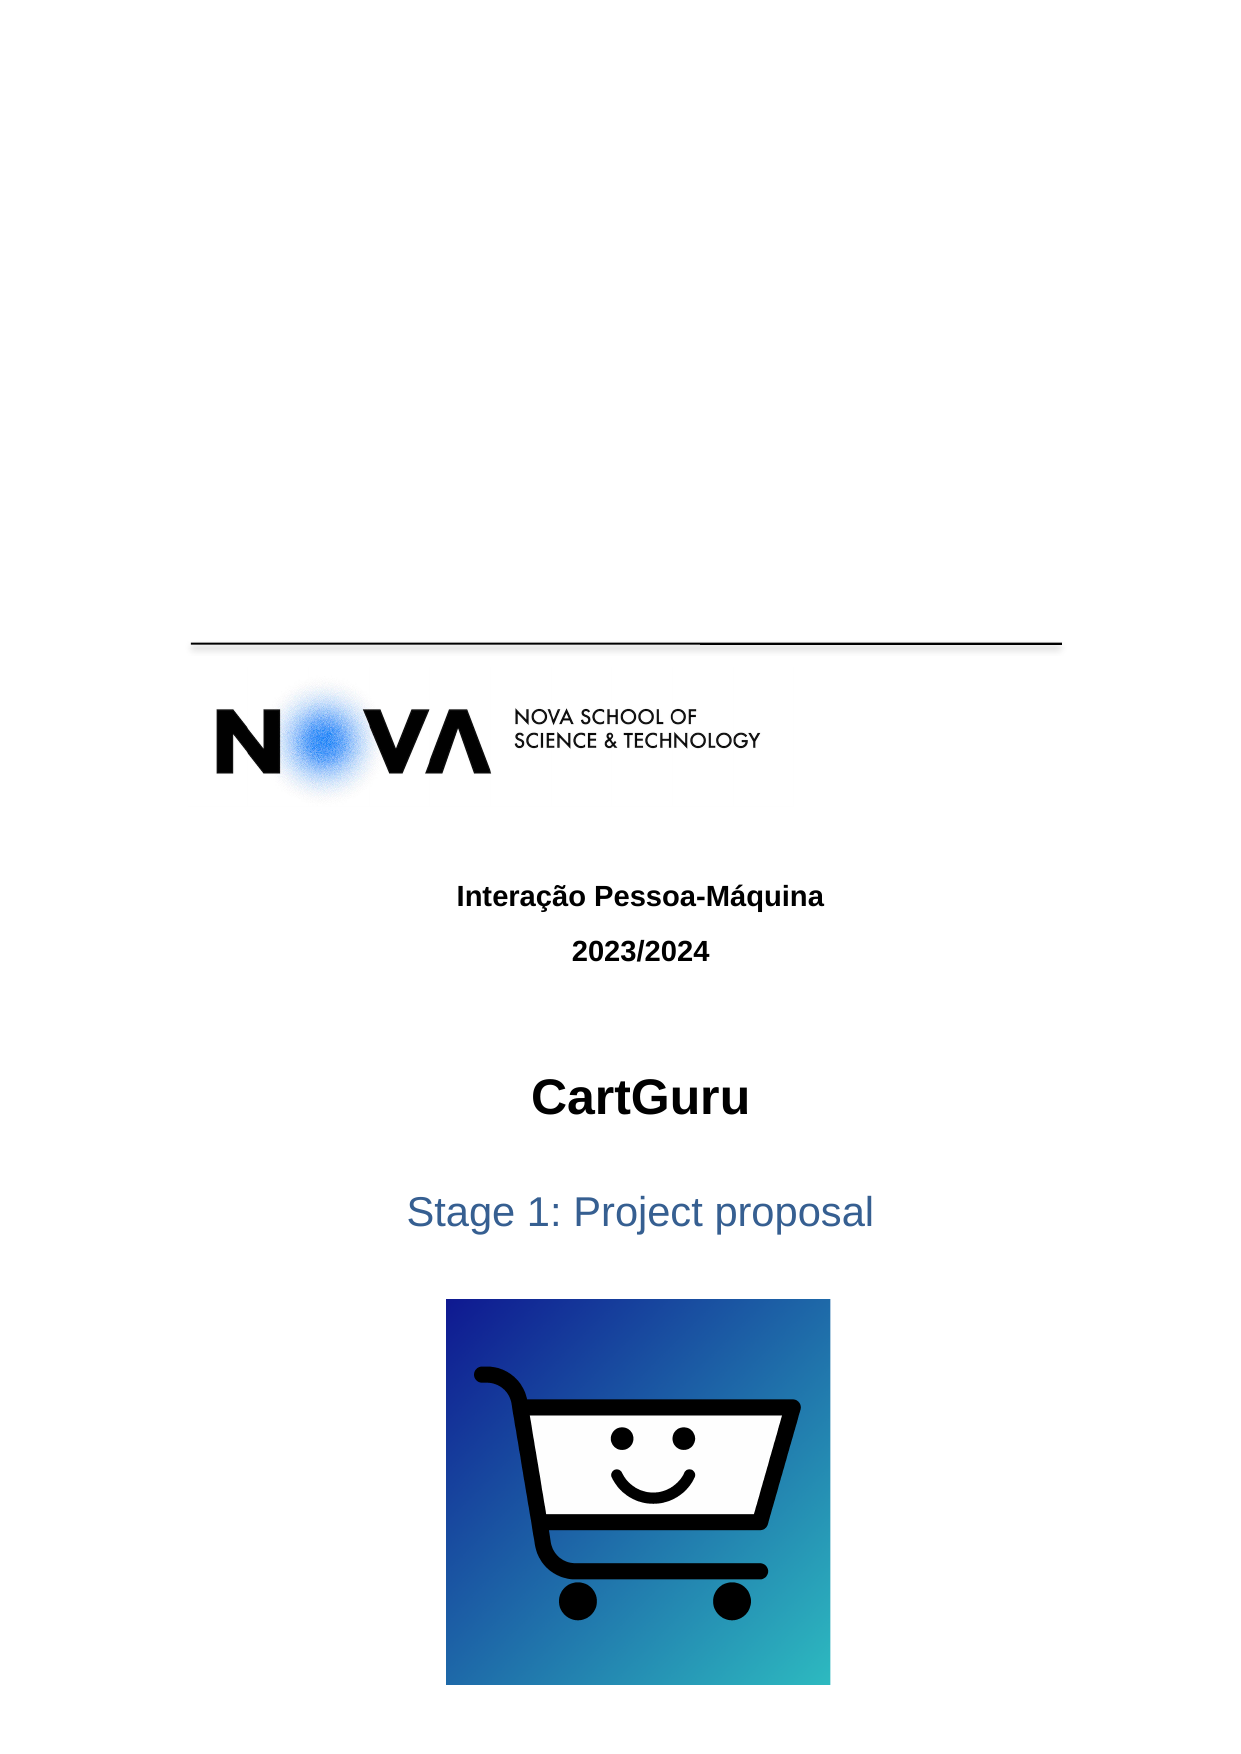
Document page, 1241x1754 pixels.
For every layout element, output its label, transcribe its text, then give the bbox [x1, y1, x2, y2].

picture [446, 1299, 831, 1684]
picture [187, 667, 794, 807]
text CartGuru [187, 1068, 1093, 1125]
text 2023/2024 [187, 934, 1093, 967]
text Stage 1: Project proposal [187, 1188, 1093, 1236]
text Interação Pessoa-Máquina [187, 878, 1093, 912]
